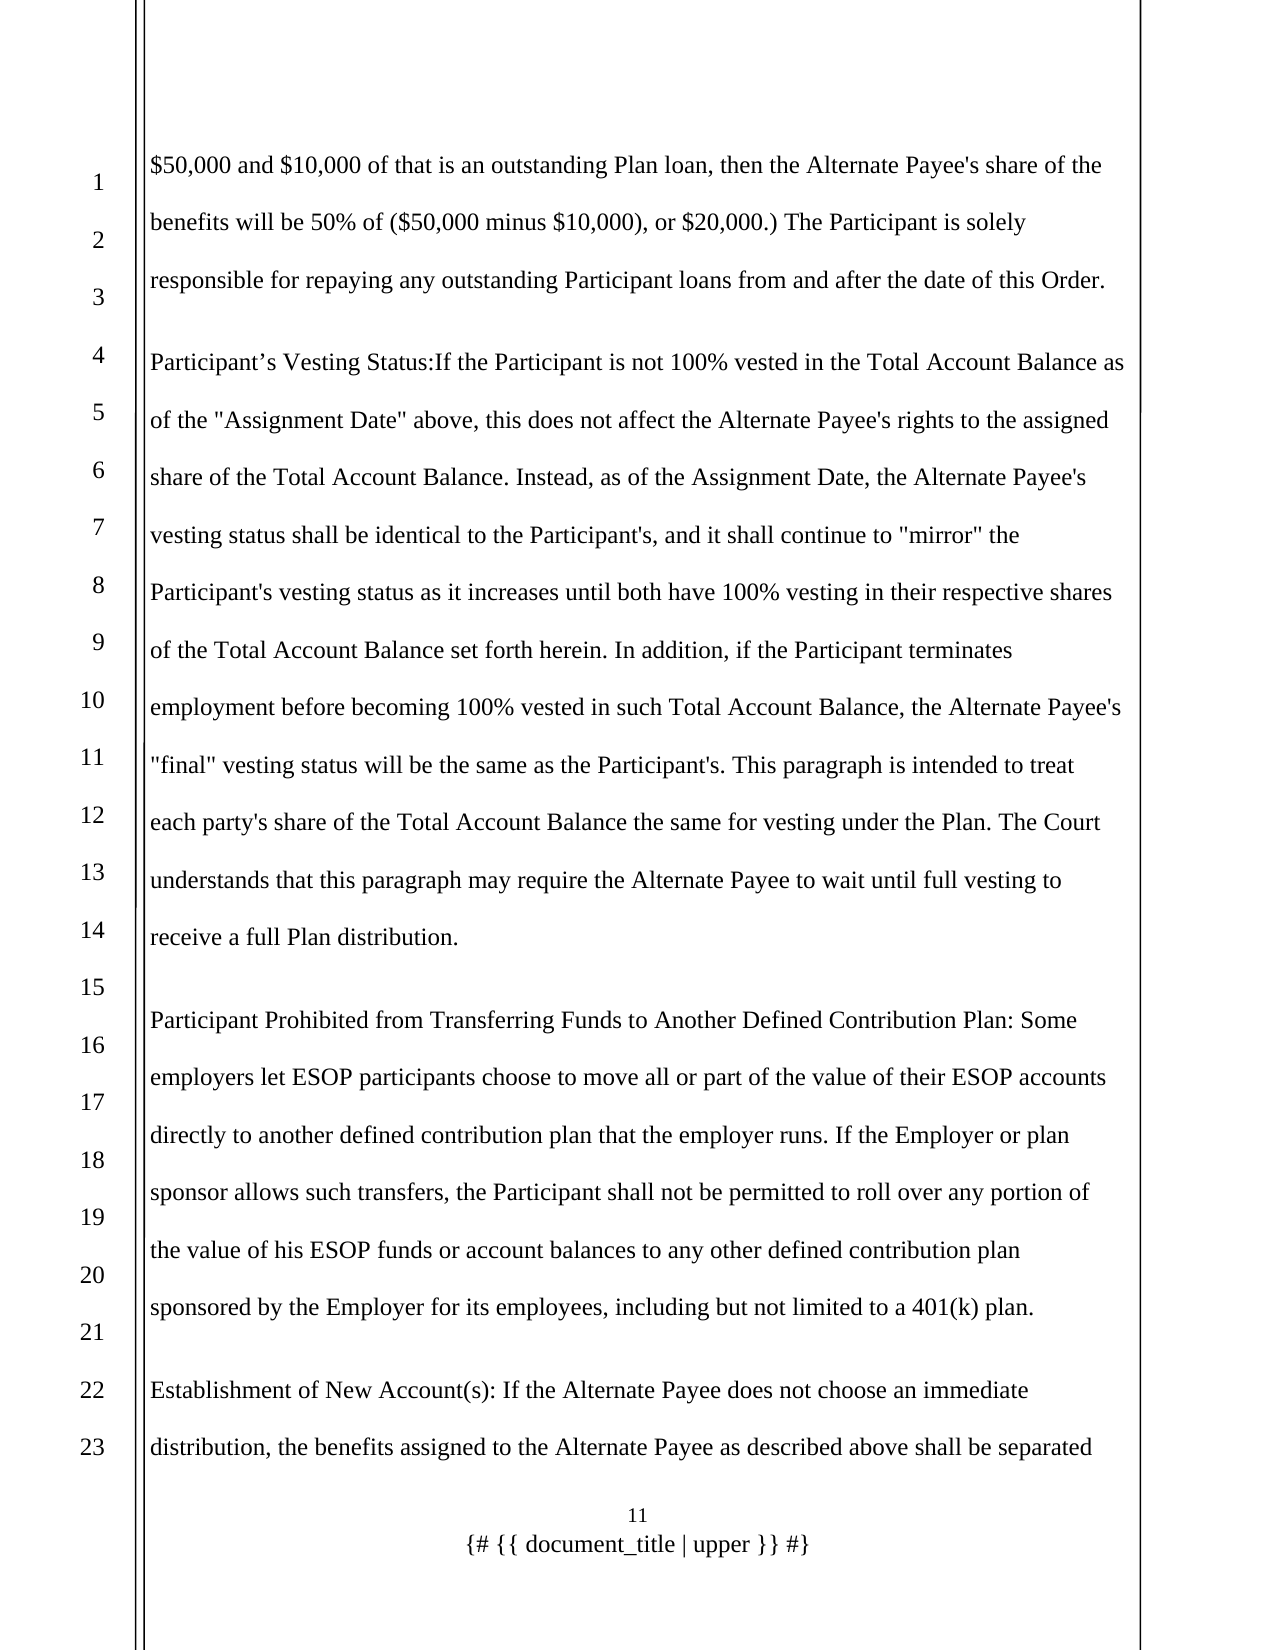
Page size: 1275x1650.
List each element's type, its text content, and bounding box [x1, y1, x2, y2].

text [150, 150, 1125, 294]
text Participant Prohibited from Transferring Funds to Another Defined Contribution Plan: Some employers let ESOP participants choose to move all or part of the value of their ESOP accounts directly to another defined contribution plan that the employer runs. If the Employer or plan sponsor allows such transfers, the Participant shall not be permitted to roll over any portion of the value of his ESOP funds or account balances to any other defined contribution plan sponsored by the Employer for its employees, including but not limited to a 401(k) plan. [150, 1005, 1125, 1321]
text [150, 1375, 1125, 1461]
text Participant’s Vesting Status:If the Participant is not 100% vested in the Total Account Balance as of the "Assignment Date" above, this does not affect the Alternate Payee's rights to the assigned share of the Total Account Balance. Instead, as of the Assignment Date, the Alternate Payee's vesting status shall be identical to the Participant's, and it shall continue to "mirror" the Participant's vesting status as it increases until both have 100% vesting in their respective shares of the Total Account Balance set forth herein. In addition, if the Participant terminates employment before becoming 100% vested in such Total Account Balance, the Alternate Payee's "final" vesting status will be the same as the Participant's. This paragraph is intended to treat each party's share of the Total Account Balance the same for vesting under the Plan. The Court understands that this paragraph may require the Alternate Payee to wait until full vesting to receive a full Plan distribution. [150, 347, 1125, 951]
